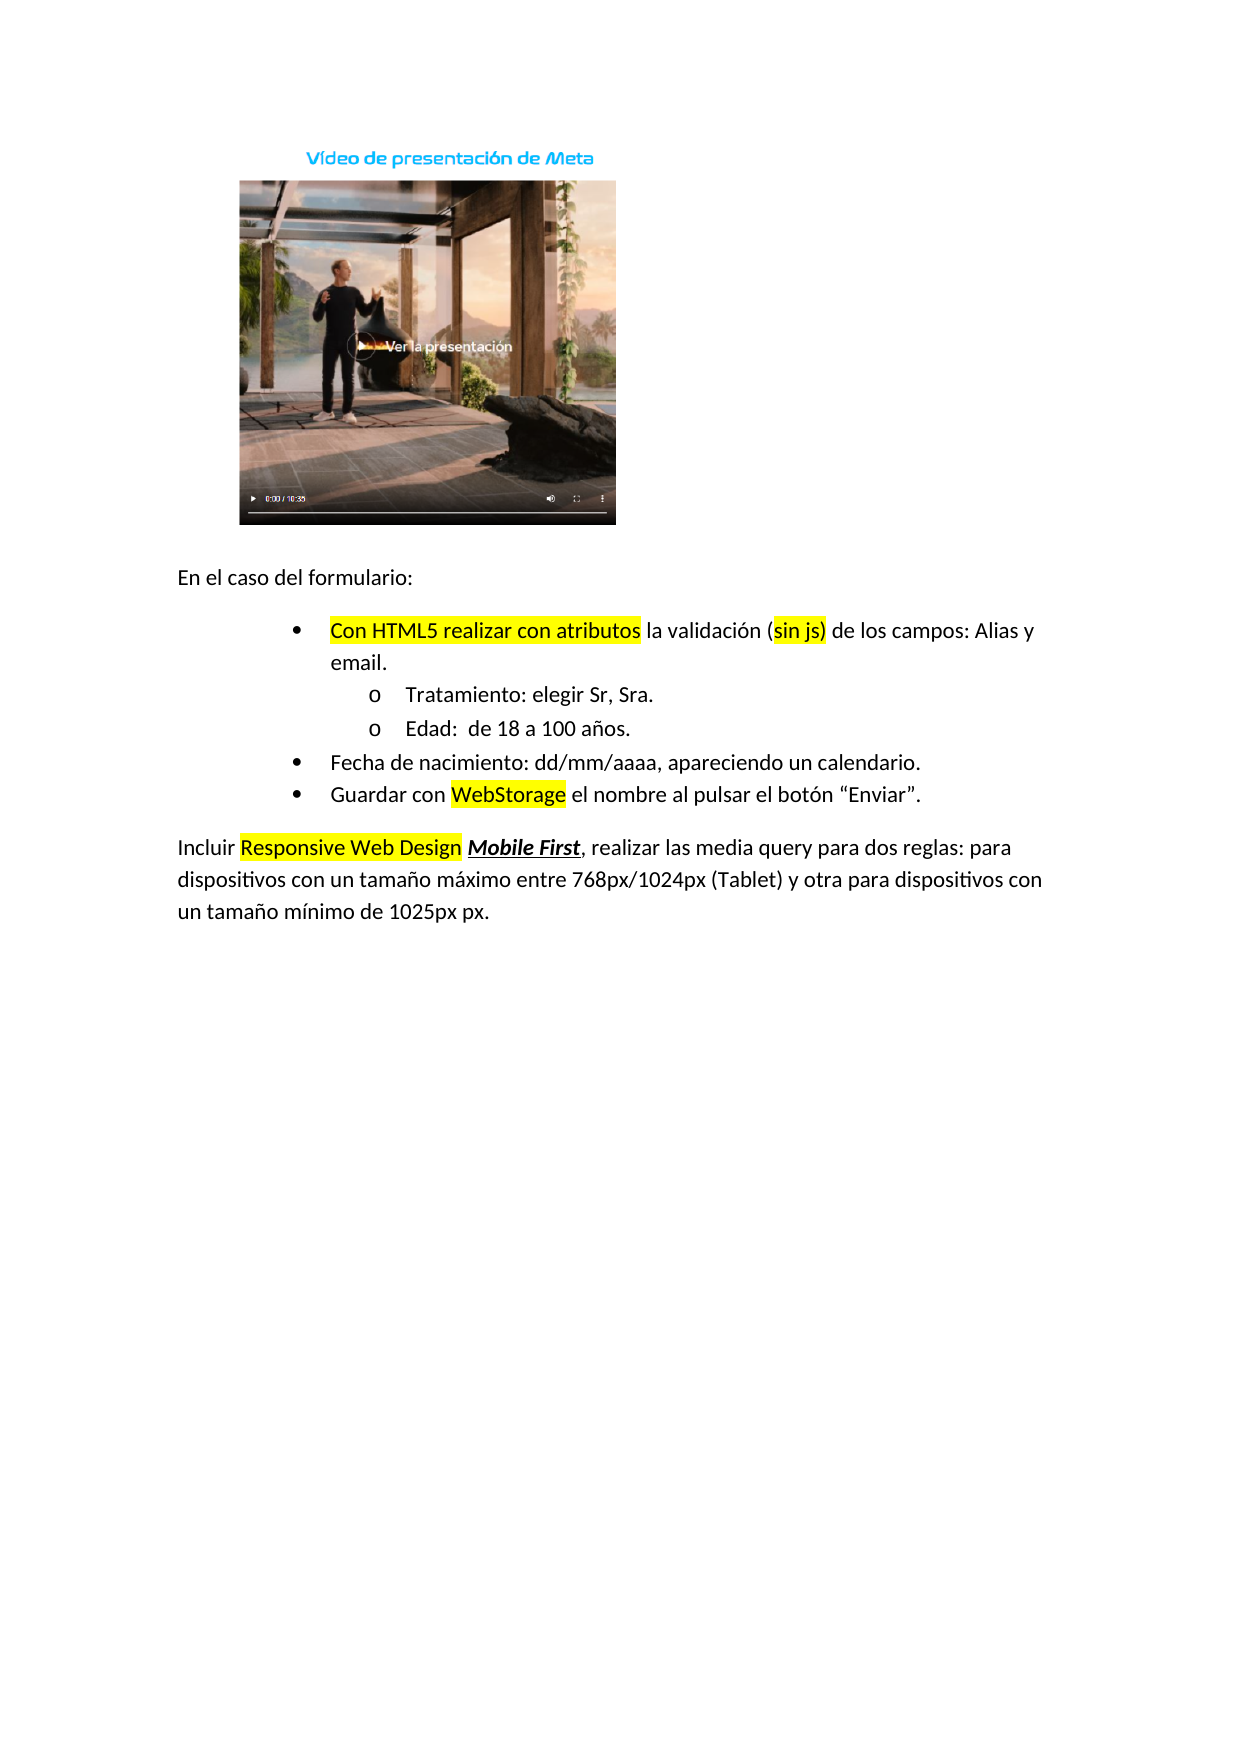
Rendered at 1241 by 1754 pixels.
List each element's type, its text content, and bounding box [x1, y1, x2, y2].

list Con HTML5 realizar con atributos la validación (sin js) de los campos: Alias y email. [293, 616, 1063, 676]
text En el caso del formulario: [177, 563, 1063, 591]
list Guardar con WebStorage el nombre al pulsar el botón “Enviar”. [566, 780, 1063, 808]
list Edad: de 18 a 100 años. [368, 714, 1063, 743]
text Incluir Responsive Web Design Mobile First, realizar las media query para dos reglas: para dispositivos con un tamaño máximo entre 768px/1024px (Tablet) y otra para dispositivos con un tamaño mínimo de 1025px px. [177, 833, 1063, 925]
list Fecha de nacimiento: dd/mm/aaaa, apareciendo un calendario. [293, 748, 1063, 776]
list Tratamiento: elegir Sr, Sra. [368, 681, 1063, 710]
picture [177, 147, 679, 539]
list Guardar con WebStorage el nombre al pulsar el botón “Enviar”. [293, 780, 451, 808]
